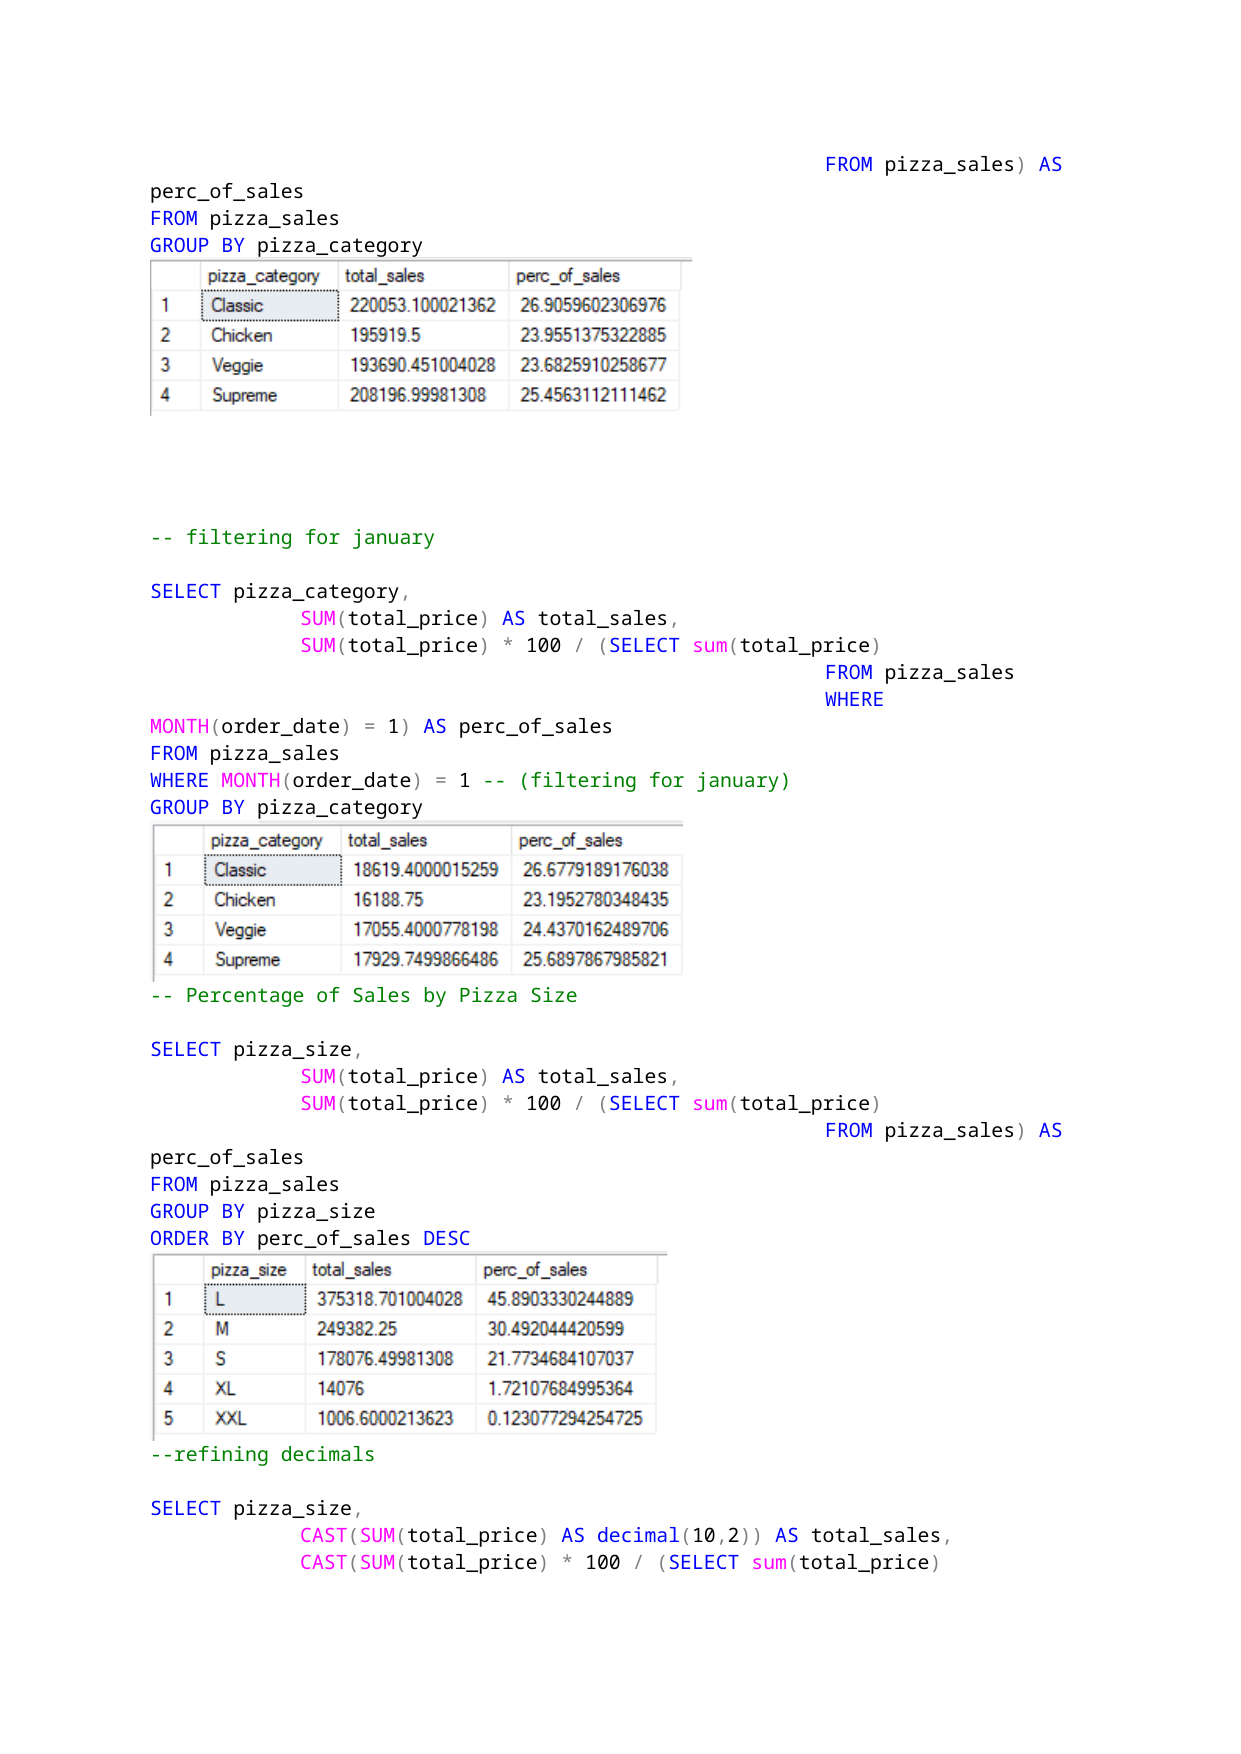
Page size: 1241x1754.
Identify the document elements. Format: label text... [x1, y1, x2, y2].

text FROM pizza_sales) AS perc_of_sales [150, 150, 1090, 204]
picture [150, 1251, 668, 1441]
text FROM pizza_sales [150, 204, 1090, 231]
text WHERE MONTH(order_date) = 1 -- (filtering for january) [150, 766, 1090, 793]
text CAST(SUM(total_price) AS decimal(10,2)) AS total_sales, [150, 1521, 1090, 1548]
text SUM(total_price) * 100 / (SELECT sum(total_price) [150, 1089, 1090, 1116]
text SUM(total_price) AS total_sales, [150, 604, 1090, 632]
text GROUP BY pizza_size [150, 1197, 1090, 1224]
text GROUP BY pizza_category [150, 231, 1090, 258]
text -- filtering for january [150, 524, 1090, 551]
text SELECT pizza_size, [150, 1035, 1090, 1062]
text SUM(total_price) * 100 / (SELECT sum(total_price) [150, 632, 1090, 658]
text --refining decimals [150, 1440, 1090, 1467]
text WHERE MONTH(order_date) = 1) AS perc_of_sales [150, 686, 1090, 739]
text FROM pizza_sales [150, 658, 1090, 686]
text FROM pizza_sales [150, 1170, 1090, 1197]
picture [150, 257, 693, 416]
text GROUP BY pizza_category [150, 793, 1090, 820]
text -- Percentage of Sales by Pizza Size [150, 981, 1090, 1008]
text FROM pizza_sales [150, 739, 1090, 766]
text SUM(total_price) AS total_sales, [150, 1062, 1090, 1089]
text SELECT pizza_category, [150, 578, 1090, 604]
text ORDER BY perc_of_sales DESC [150, 1224, 1090, 1251]
text SELECT pizza_size, [150, 1494, 1090, 1521]
picture [150, 820, 683, 982]
text FROM pizza_sales) AS perc_of_sales [150, 1116, 1090, 1170]
text CAST(SUM(total_price) * 100 / (SELECT sum(total_price) [150, 1548, 1090, 1575]
